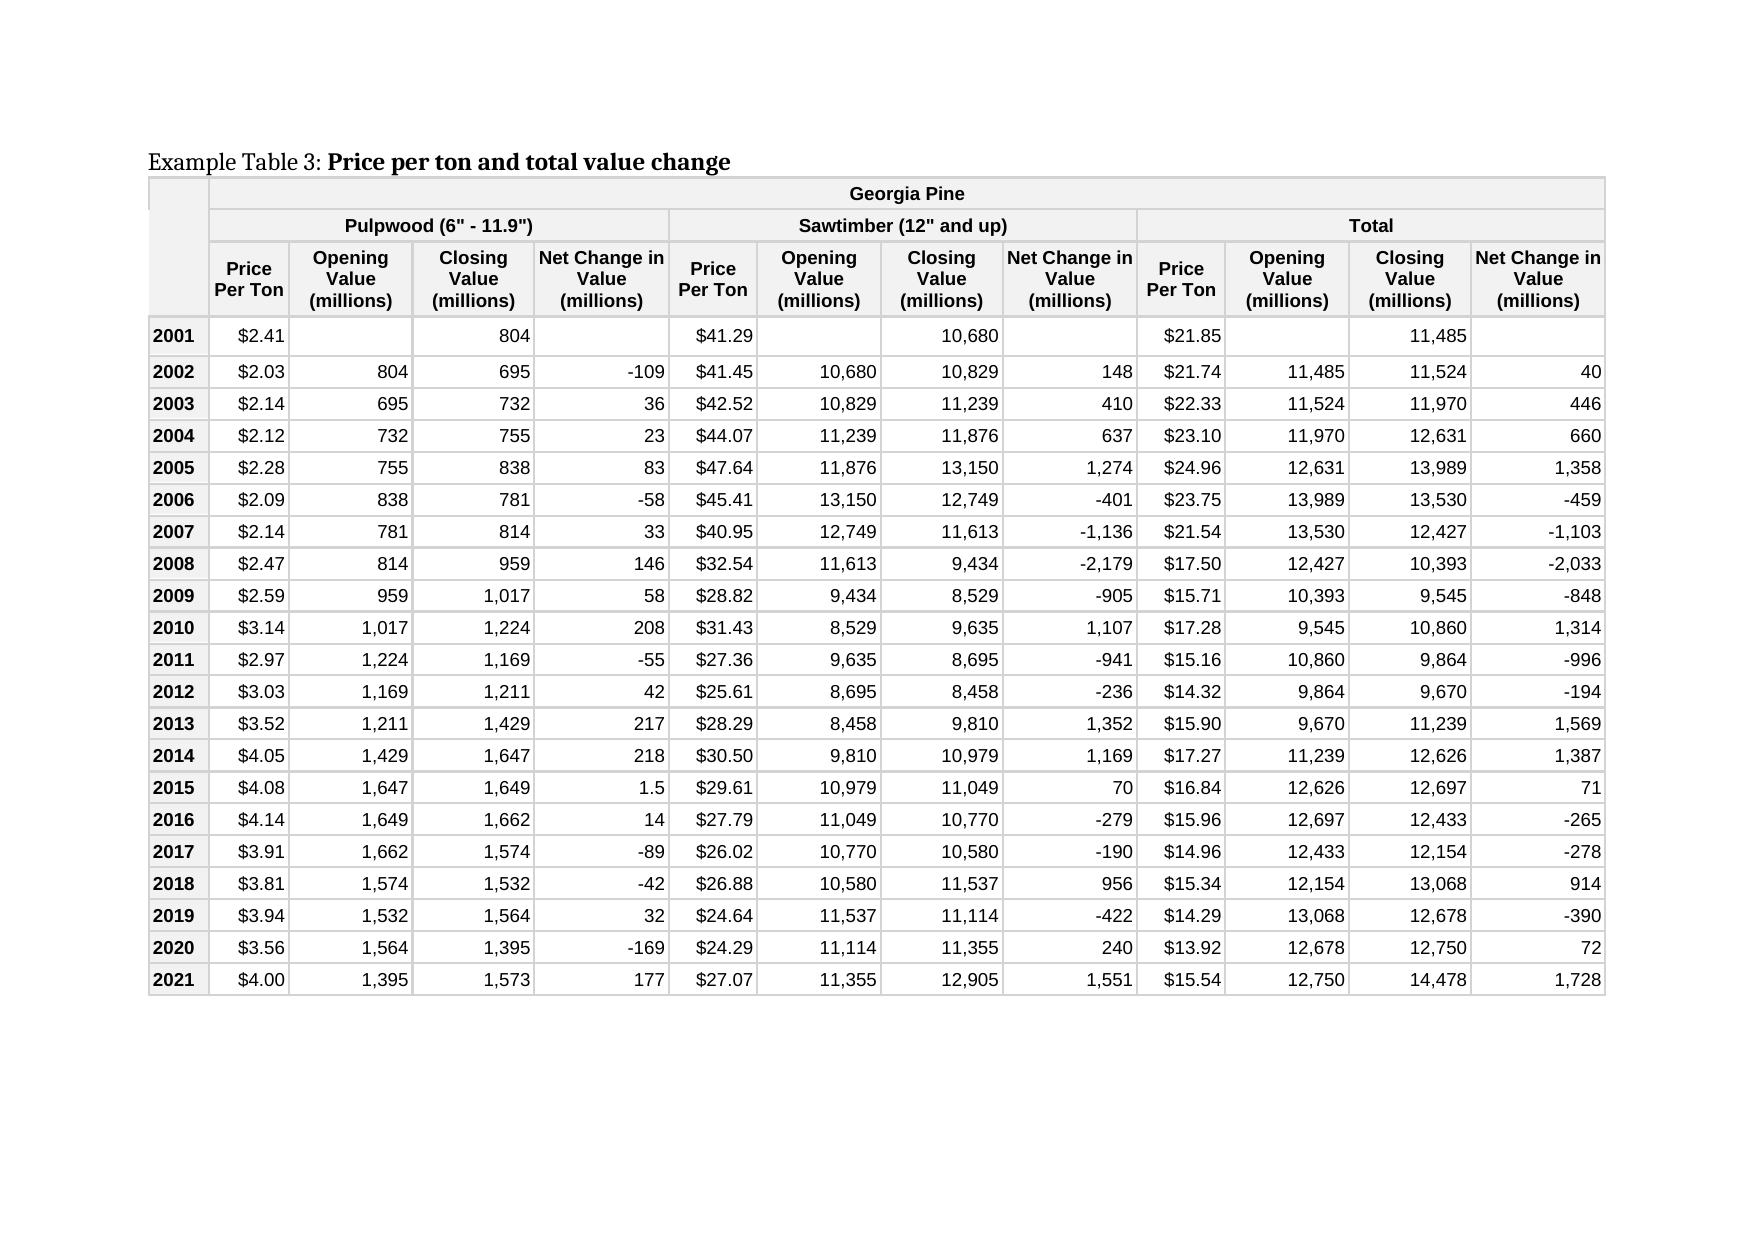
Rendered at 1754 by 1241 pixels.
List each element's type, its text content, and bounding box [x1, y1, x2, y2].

table_cell 71 [1472, 773, 1604, 802]
table_cell 2015 [150, 773, 208, 802]
table_cell $47.64 [670, 453, 756, 482]
table_cell 11,239 [758, 421, 880, 451]
table_cell $4.08 [210, 773, 288, 802]
table_cell $2.97 [210, 645, 288, 674]
table_cell 12,631 [1226, 453, 1348, 482]
table_cell Sawtimber (12" and up) [670, 210, 1136, 240]
table_cell 13,068 [1226, 900, 1348, 930]
table_cell Closing Value (millions) [1350, 243, 1470, 315]
table_cell 732 [414, 389, 533, 418]
table_cell 2005 [150, 453, 208, 482]
table_cell $24.29 [670, 932, 756, 962]
table_cell -190 [1004, 836, 1136, 866]
table_cell 804 [290, 357, 411, 387]
table_header [149, 179, 208, 315]
table_cell 1,314 [1472, 613, 1604, 642]
table_cell -1,136 [1004, 517, 1136, 546]
table_cell 12,427 [1226, 549, 1348, 578]
table_cell 12,427 [1350, 517, 1470, 546]
table_cell 2002 [150, 357, 208, 387]
table_cell 12,750 [1226, 964, 1348, 994]
table_cell $2.14 [210, 517, 288, 546]
table_cell -279 [1004, 804, 1136, 834]
table_cell 9,434 [882, 549, 1002, 578]
table_cell 40 [1472, 357, 1604, 387]
table_cell $28.29 [670, 709, 756, 738]
table_cell 9,670 [1226, 709, 1348, 738]
table_cell $21.74 [1138, 357, 1224, 387]
table_cell 959 [290, 581, 411, 610]
table_cell 1,395 [290, 964, 411, 994]
table_cell 12,905 [882, 964, 1002, 994]
table_cell 23 [535, 421, 668, 451]
table_cell 9,635 [882, 613, 1002, 642]
text Example Table 3: Price per ton and total value change [148, 148, 1606, 176]
table_cell 12,749 [882, 485, 1002, 514]
table_cell $44.07 [670, 421, 756, 451]
table_cell $2.14 [210, 389, 288, 418]
table_cell $4.14 [210, 804, 288, 834]
table_cell 11,970 [1350, 389, 1470, 418]
table_cell 2018 [150, 868, 208, 898]
table_cell $45.41 [670, 485, 756, 514]
table_cell 1,662 [414, 804, 533, 834]
table_cell 1,274 [1004, 453, 1136, 482]
table_cell 146 [535, 549, 668, 578]
table_header Georgia Pine [210, 179, 1604, 208]
table_cell 1.5 [535, 773, 668, 802]
table_cell 12,433 [1350, 804, 1470, 834]
table_cell $27.79 [670, 804, 756, 834]
table_cell $23.75 [1138, 485, 1224, 514]
table_cell -422 [1004, 900, 1136, 930]
table_cell $41.45 [670, 357, 756, 387]
table_cell 838 [414, 453, 533, 482]
table_cell 11,613 [882, 517, 1002, 546]
table_cell [535, 318, 668, 354]
table_cell $27.36 [670, 645, 756, 674]
table_cell 1,224 [290, 645, 411, 674]
table_cell 12,154 [1226, 868, 1348, 898]
table_cell 1,211 [290, 709, 411, 738]
table_cell -390 [1472, 900, 1604, 930]
table_cell 2020 [150, 932, 208, 962]
table_cell Net Change in Value (millions) [535, 243, 668, 315]
table_cell 11,524 [1350, 357, 1470, 387]
table_cell 9,864 [1350, 645, 1470, 674]
table_cell $26.02 [670, 836, 756, 866]
table_cell 83 [535, 453, 668, 482]
table_cell 14,478 [1350, 964, 1470, 994]
table_cell 1,017 [290, 613, 411, 642]
table_cell 1,564 [290, 932, 411, 962]
table_cell $3.81 [210, 868, 288, 898]
table_cell 72 [1472, 932, 1604, 962]
table_cell 2013 [150, 709, 208, 738]
table_cell 695 [414, 357, 533, 387]
table_cell 8,458 [758, 709, 880, 738]
table_cell 10,770 [758, 836, 880, 866]
table_cell 8,695 [758, 676, 880, 706]
table_cell 2010 [150, 613, 208, 642]
table_cell -89 [535, 836, 668, 866]
table_cell 11,355 [882, 932, 1002, 962]
table_cell 2021 [150, 964, 208, 994]
table_cell 11,485 [1226, 357, 1348, 387]
table_cell $25.61 [670, 676, 756, 706]
table_cell 1,169 [1004, 740, 1136, 770]
table_cell -459 [1472, 485, 1604, 514]
table_cell 1,573 [414, 964, 533, 994]
table_cell $14.32 [1138, 676, 1224, 706]
table_cell 13,530 [1226, 517, 1348, 546]
table_cell 1,224 [414, 613, 533, 642]
table_cell $3.91 [210, 836, 288, 866]
table_cell $15.71 [1138, 581, 1224, 610]
table_cell 10,860 [1350, 613, 1470, 642]
table_cell 1,429 [414, 709, 533, 738]
table_cell 32 [535, 900, 668, 930]
table_cell Opening Value (millions) [1226, 243, 1348, 315]
table_cell 11,537 [758, 900, 880, 930]
table_cell $17.27 [1138, 740, 1224, 770]
table_cell 8,529 [882, 581, 1002, 610]
table_cell $4.05 [210, 740, 288, 770]
table_cell 2009 [150, 581, 208, 610]
table_cell 13,989 [1350, 453, 1470, 482]
table_cell $15.90 [1138, 709, 1224, 738]
table_cell $17.28 [1138, 613, 1224, 642]
table_cell $42.52 [670, 389, 756, 418]
table_cell 177 [535, 964, 668, 994]
table_cell 13,150 [882, 453, 1002, 482]
table_cell 218 [535, 740, 668, 770]
table_cell Net Change in Value (millions) [1004, 243, 1136, 315]
table_cell 11,970 [1226, 421, 1348, 451]
table_cell 11,537 [882, 868, 1002, 898]
table_cell $15.96 [1138, 804, 1224, 834]
table_cell Opening Value (millions) [290, 243, 411, 315]
table_cell 1,169 [290, 676, 411, 706]
table_cell 446 [1472, 389, 1604, 418]
table_cell [1472, 318, 1604, 354]
table_cell 10,829 [758, 389, 880, 418]
table_cell -58 [535, 485, 668, 514]
table_cell 217 [535, 709, 668, 738]
table_cell 1,647 [414, 740, 533, 770]
table_cell -905 [1004, 581, 1136, 610]
table_cell 11,114 [758, 932, 880, 962]
table_cell 10,393 [1350, 549, 1470, 578]
table_cell $4.00 [210, 964, 288, 994]
table_cell $26.88 [670, 868, 756, 898]
table_cell Price Per Ton [210, 243, 288, 315]
table_cell $32.54 [670, 549, 756, 578]
table_cell 12,154 [1350, 836, 1470, 866]
table_cell 2003 [150, 389, 208, 418]
table_cell $15.34 [1138, 868, 1224, 898]
table_cell -996 [1472, 645, 1604, 674]
table_cell 13,068 [1350, 868, 1470, 898]
table_cell $29.61 [670, 773, 756, 802]
table_cell 70 [1004, 773, 1136, 802]
table_cell 12,750 [1350, 932, 1470, 962]
table_cell $15.16 [1138, 645, 1224, 674]
table_cell 1,662 [290, 836, 411, 866]
table_cell 33 [535, 517, 668, 546]
table_cell $28.82 [670, 581, 756, 610]
table_cell 1,574 [290, 868, 411, 898]
table_cell 2017 [150, 836, 208, 866]
table_cell [758, 318, 880, 354]
table_cell 1,211 [414, 676, 533, 706]
table_cell 1,107 [1004, 613, 1136, 642]
table_cell 956 [1004, 868, 1136, 898]
table_cell -42 [535, 868, 668, 898]
table_cell 914 [1472, 868, 1604, 898]
table_cell 9,545 [1350, 581, 1470, 610]
table_cell $2.28 [210, 453, 288, 482]
table_cell $14.96 [1138, 836, 1224, 866]
table_cell -109 [535, 357, 668, 387]
table_cell 9,864 [1226, 676, 1348, 706]
table_cell 12,678 [1226, 932, 1348, 962]
table_cell $21.85 [1138, 318, 1224, 354]
table_cell 8,529 [758, 613, 880, 642]
table_cell Net Change in Value (millions) [1472, 243, 1604, 315]
table_cell 1,169 [414, 645, 533, 674]
table_cell [1226, 318, 1348, 354]
table_cell Price Per Ton [670, 243, 756, 315]
table_cell $3.52 [210, 709, 288, 738]
table_cell 9,635 [758, 645, 880, 674]
table_cell -848 [1472, 581, 1604, 610]
table_cell 9,545 [1226, 613, 1348, 642]
table_cell 959 [414, 549, 533, 578]
table_cell $40.95 [670, 517, 756, 546]
table_cell Price Per Ton [1138, 243, 1224, 315]
table_cell -941 [1004, 645, 1136, 674]
table_cell 36 [535, 389, 668, 418]
table_cell 10,680 [758, 357, 880, 387]
table_cell $17.50 [1138, 549, 1224, 578]
table_cell 11,355 [758, 964, 880, 994]
table_cell -265 [1472, 804, 1604, 834]
table_cell 11,239 [1226, 740, 1348, 770]
table_cell Closing Value (millions) [882, 243, 1002, 315]
table_cell 2008 [150, 549, 208, 578]
table_cell 12,678 [1350, 900, 1470, 930]
table_cell 10,393 [1226, 581, 1348, 610]
table_cell 1,574 [414, 836, 533, 866]
table_cell $16.84 [1138, 773, 1224, 802]
table_cell 13,530 [1350, 485, 1470, 514]
table_cell 1,429 [290, 740, 411, 770]
table_cell 695 [290, 389, 411, 418]
table_cell Opening Value (millions) [758, 243, 880, 315]
table_cell 2012 [150, 676, 208, 706]
table_cell 12,433 [1226, 836, 1348, 866]
table_cell $2.12 [210, 421, 288, 451]
table_cell 10,580 [882, 836, 1002, 866]
table_cell Pulpwood (6" - 11.9") [210, 210, 668, 240]
table_cell 10,979 [758, 773, 880, 802]
table_cell 13,150 [758, 485, 880, 514]
table_cell 755 [414, 421, 533, 451]
table_cell $31.43 [670, 613, 756, 642]
table_cell $2.59 [210, 581, 288, 610]
table_cell $3.03 [210, 676, 288, 706]
table_cell 12,626 [1226, 773, 1348, 802]
table_cell 755 [290, 453, 411, 482]
table_cell -169 [535, 932, 668, 962]
table_cell 814 [290, 549, 411, 578]
table_cell 2016 [150, 804, 208, 834]
table_cell 2004 [150, 421, 208, 451]
table_cell $21.54 [1138, 517, 1224, 546]
table_cell 11,239 [882, 389, 1002, 418]
table_cell -278 [1472, 836, 1604, 866]
table_cell 2019 [150, 900, 208, 930]
table_cell $3.94 [210, 900, 288, 930]
table_cell 1,569 [1472, 709, 1604, 738]
table_cell 9,670 [1350, 676, 1470, 706]
table_cell $27.07 [670, 964, 756, 994]
table_cell 1,532 [290, 900, 411, 930]
table_cell 10,979 [882, 740, 1002, 770]
table_cell $24.64 [670, 900, 756, 930]
table_cell 2001 [150, 318, 208, 354]
table_cell 9,810 [882, 709, 1002, 738]
table_cell $2.09 [210, 485, 288, 514]
table_cell 2006 [150, 485, 208, 514]
table_cell 2014 [150, 740, 208, 770]
table_cell 148 [1004, 357, 1136, 387]
table_cell 12,626 [1350, 740, 1470, 770]
table_cell 410 [1004, 389, 1136, 418]
table_cell $41.29 [670, 318, 756, 354]
table_cell 1,647 [290, 773, 411, 802]
table_cell 11,524 [1226, 389, 1348, 418]
table_cell 12,697 [1350, 773, 1470, 802]
table_cell 12,631 [1350, 421, 1470, 451]
table_cell -194 [1472, 676, 1604, 706]
table_cell 10,860 [1226, 645, 1348, 674]
table_cell 637 [1004, 421, 1136, 451]
table_cell 12,697 [1226, 804, 1348, 834]
table_cell 11,049 [882, 773, 1002, 802]
table_cell [1004, 318, 1136, 354]
table_cell 11,239 [1350, 709, 1470, 738]
table_cell $30.50 [670, 740, 756, 770]
table_cell 12,749 [758, 517, 880, 546]
table_cell -55 [535, 645, 668, 674]
table_cell $3.56 [210, 932, 288, 962]
table_cell 1,387 [1472, 740, 1604, 770]
table_cell Total [1138, 210, 1604, 240]
table_cell -2,179 [1004, 549, 1136, 578]
table_cell 1,649 [290, 804, 411, 834]
table_cell $13.92 [1138, 932, 1224, 962]
table_cell 1,017 [414, 581, 533, 610]
table_cell 660 [1472, 421, 1604, 451]
table_cell 9,434 [758, 581, 880, 610]
table_cell $15.54 [1138, 964, 1224, 994]
table_cell 10,580 [758, 868, 880, 898]
table_cell $2.03 [210, 357, 288, 387]
table_cell 1,352 [1004, 709, 1136, 738]
table_cell $2.41 [210, 318, 288, 354]
table_cell 8,695 [882, 645, 1002, 674]
table_cell 10,680 [882, 318, 1002, 354]
table_cell -236 [1004, 676, 1136, 706]
table_cell 14 [535, 804, 668, 834]
table_cell $14.29 [1138, 900, 1224, 930]
table_cell 1,564 [414, 900, 533, 930]
table_cell 1,551 [1004, 964, 1136, 994]
table_cell 838 [290, 485, 411, 514]
table_cell 11,485 [1350, 318, 1470, 354]
table_cell $24.96 [1138, 453, 1224, 482]
table_cell 9,810 [758, 740, 880, 770]
table_cell 804 [414, 318, 533, 354]
table_cell 11,114 [882, 900, 1002, 930]
table_cell $23.10 [1138, 421, 1224, 451]
table_cell 11,049 [758, 804, 880, 834]
table_cell 1,395 [414, 932, 533, 962]
table_cell [290, 318, 411, 354]
table_cell 13,989 [1226, 485, 1348, 514]
table_cell 1,649 [414, 773, 533, 802]
table_cell $2.47 [210, 549, 288, 578]
table_cell 240 [1004, 932, 1136, 962]
table_cell 781 [414, 485, 533, 514]
table_cell 2007 [150, 517, 208, 546]
table_cell 10,770 [882, 804, 1002, 834]
table_cell 11,876 [882, 421, 1002, 451]
table_cell -401 [1004, 485, 1136, 514]
table_cell 814 [414, 517, 533, 546]
table_cell 2011 [150, 645, 208, 674]
table_cell 1,358 [1472, 453, 1604, 482]
table_cell 1,532 [414, 868, 533, 898]
table_cell 11,876 [758, 453, 880, 482]
table_cell 8,458 [882, 676, 1002, 706]
table_cell -1,103 [1472, 517, 1604, 546]
table_cell $3.14 [210, 613, 288, 642]
table_cell 781 [290, 517, 411, 546]
table_cell 10,829 [882, 357, 1002, 387]
table_cell $22.33 [1138, 389, 1224, 418]
table_cell -2,033 [1472, 549, 1604, 578]
table_cell 732 [290, 421, 411, 451]
table_cell 1,728 [1472, 964, 1604, 994]
table_cell Closing Value (millions) [414, 243, 533, 315]
table_cell 11,613 [758, 549, 880, 578]
table_cell 58 [535, 581, 668, 610]
table_cell 208 [535, 613, 668, 642]
table_cell 42 [535, 676, 668, 706]
